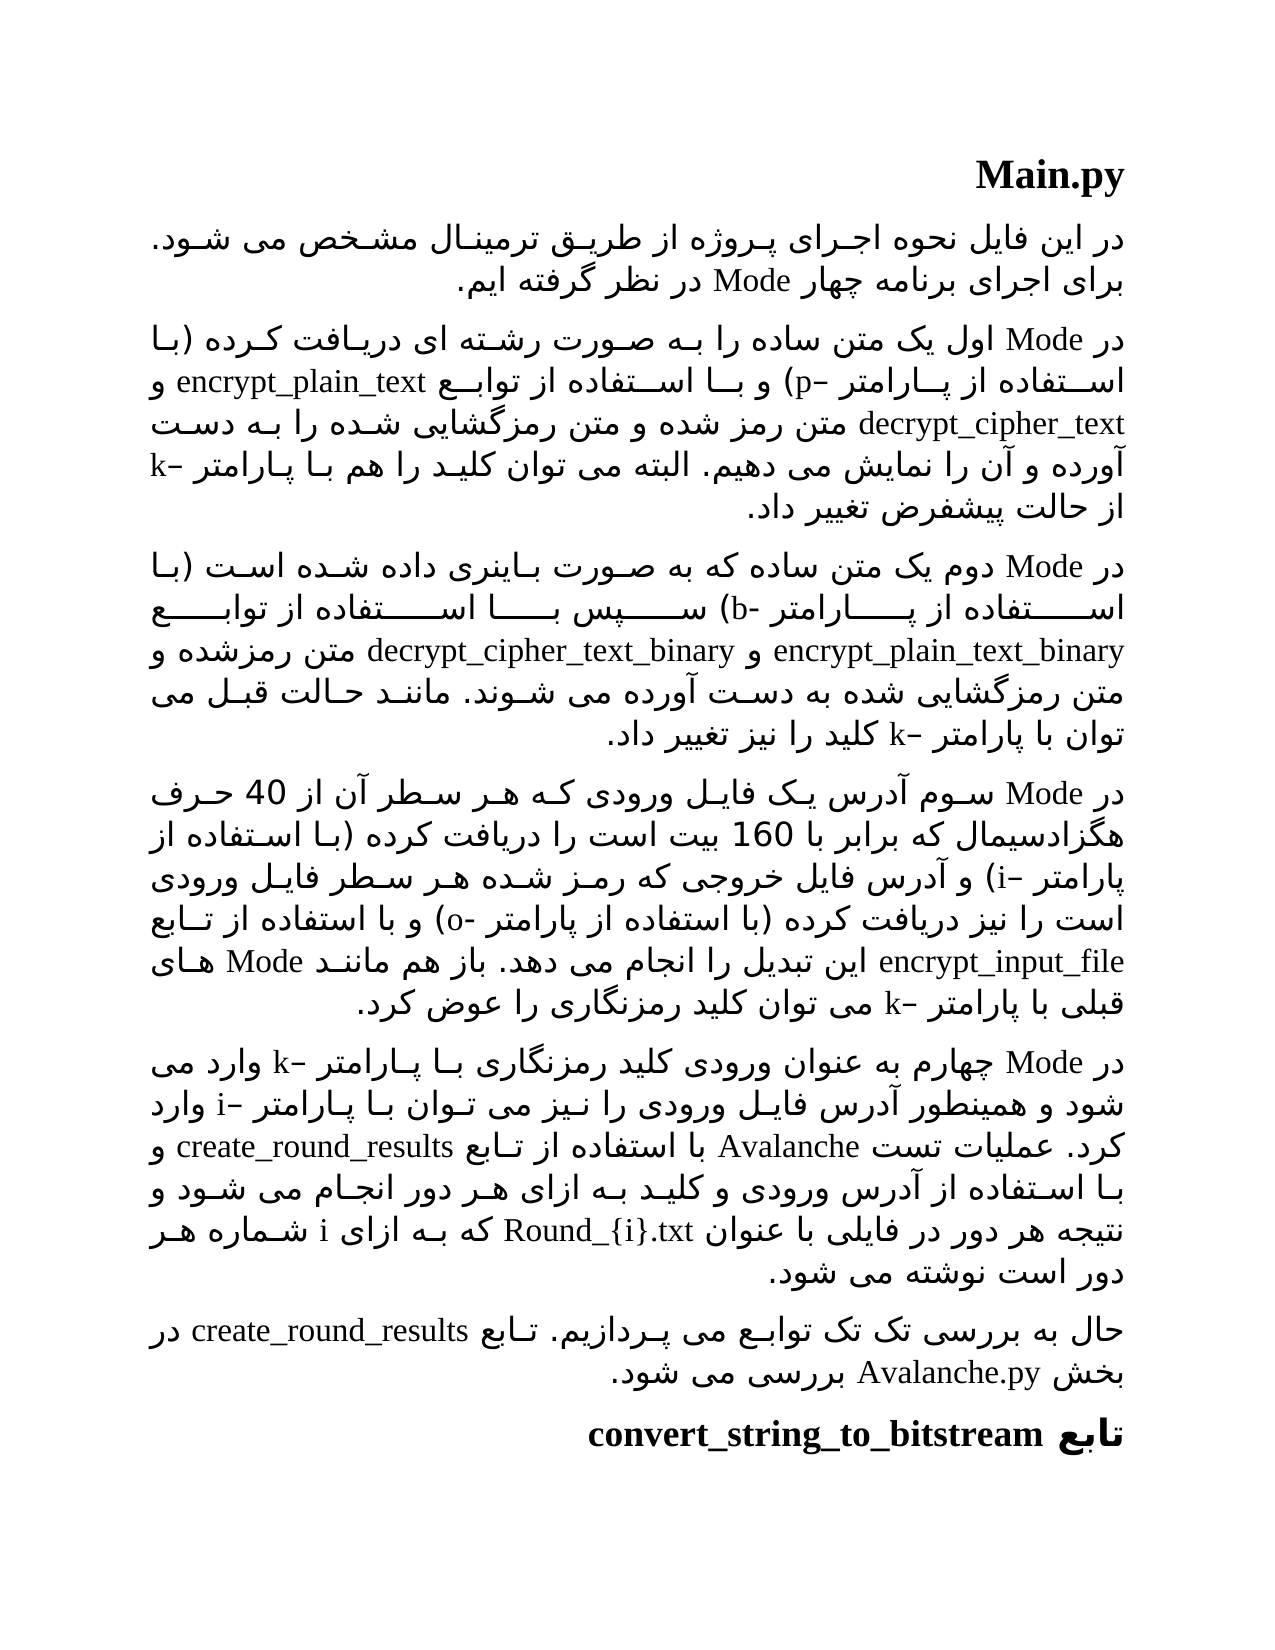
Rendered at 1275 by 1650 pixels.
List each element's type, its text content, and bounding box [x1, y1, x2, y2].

text حال به بررسی تک تک توابع می پردازیم. تابع create_round_results در بخش Avalanche.py بررسی می شود. [150, 1311, 1125, 1392]
text در Mode چهارم به عنوان ورودی کلید رمزنگاری با پارامتر –k وارد می شود و همینطور آدرس فایل ورودی را نیز می توان با پارامتر –i وارد کرد. عملیات تست Avalanche با استفاده از تابع create_round_results و با استفاده از آدرس ورودی و کلید به ازای هر دور انجام می شود و نتیجه هر دور در فایلی با عنوان Round_{i}.txt که به ازای i شماره هر دور است نوشته می شود. [150, 1042, 1125, 1291]
text در Mode اول یک متن ساده را به صورت رشته ای دریافت کرده (با استفاده از پارامتر –p) و با استفاده از توابع encrypt_plain_text و decrypt_cipher_text متن رمز شده و متن رمزگشایی شده را به دست آورده و آن را نمایش می دهیم. البته می توان کلید را هم با پارامتر –k از حالت پیشفرض تغییر داد. [150, 319, 1125, 526]
text در Mode دوم یک متن ساده که به صورت باینری داده شده است (با استفاده از پارامتر -b) سپس با استفاده از توابع encrypt_plain_text_binary و decrypt_cipher_text_binary متن رمزشده و متن رمزگشایی شده به دست آورده می شوند. مانند حالت قبل می توان با پارامتر –k کلید را نیز تغییر داد. [150, 546, 1125, 753]
text در این فایل نحوه اجرای پروژه از طریق ترمینال مشخص می شود. برای اجرای برنامه چهار Mode در نظر گرفته ایم. [150, 218, 1125, 299]
text تابع convert_string_to_bitstream [150, 1412, 1125, 1456]
text در Mode سوم آدرس یک فایل ورودی که هر سطر آن از 40 حرف هگزادسیمال که برابر با 160 بیت است را دریافت کرده (با استفاده از پارامتر –i) و آدرس فایل خروجی که رمز شده هر سطر فایل ورودی است را نیز دریافت کرده (با استفاده از پارامتر -o) و با استفاده از تابع encrypt_input_file این تبدیل را انجام می دهد. باز هم مانند Mode های قبلی با پارامتر –k می توان کلید رمزنگاری را عوض کرد. [150, 773, 1125, 1022]
text Main.py [150, 150, 1125, 198]
